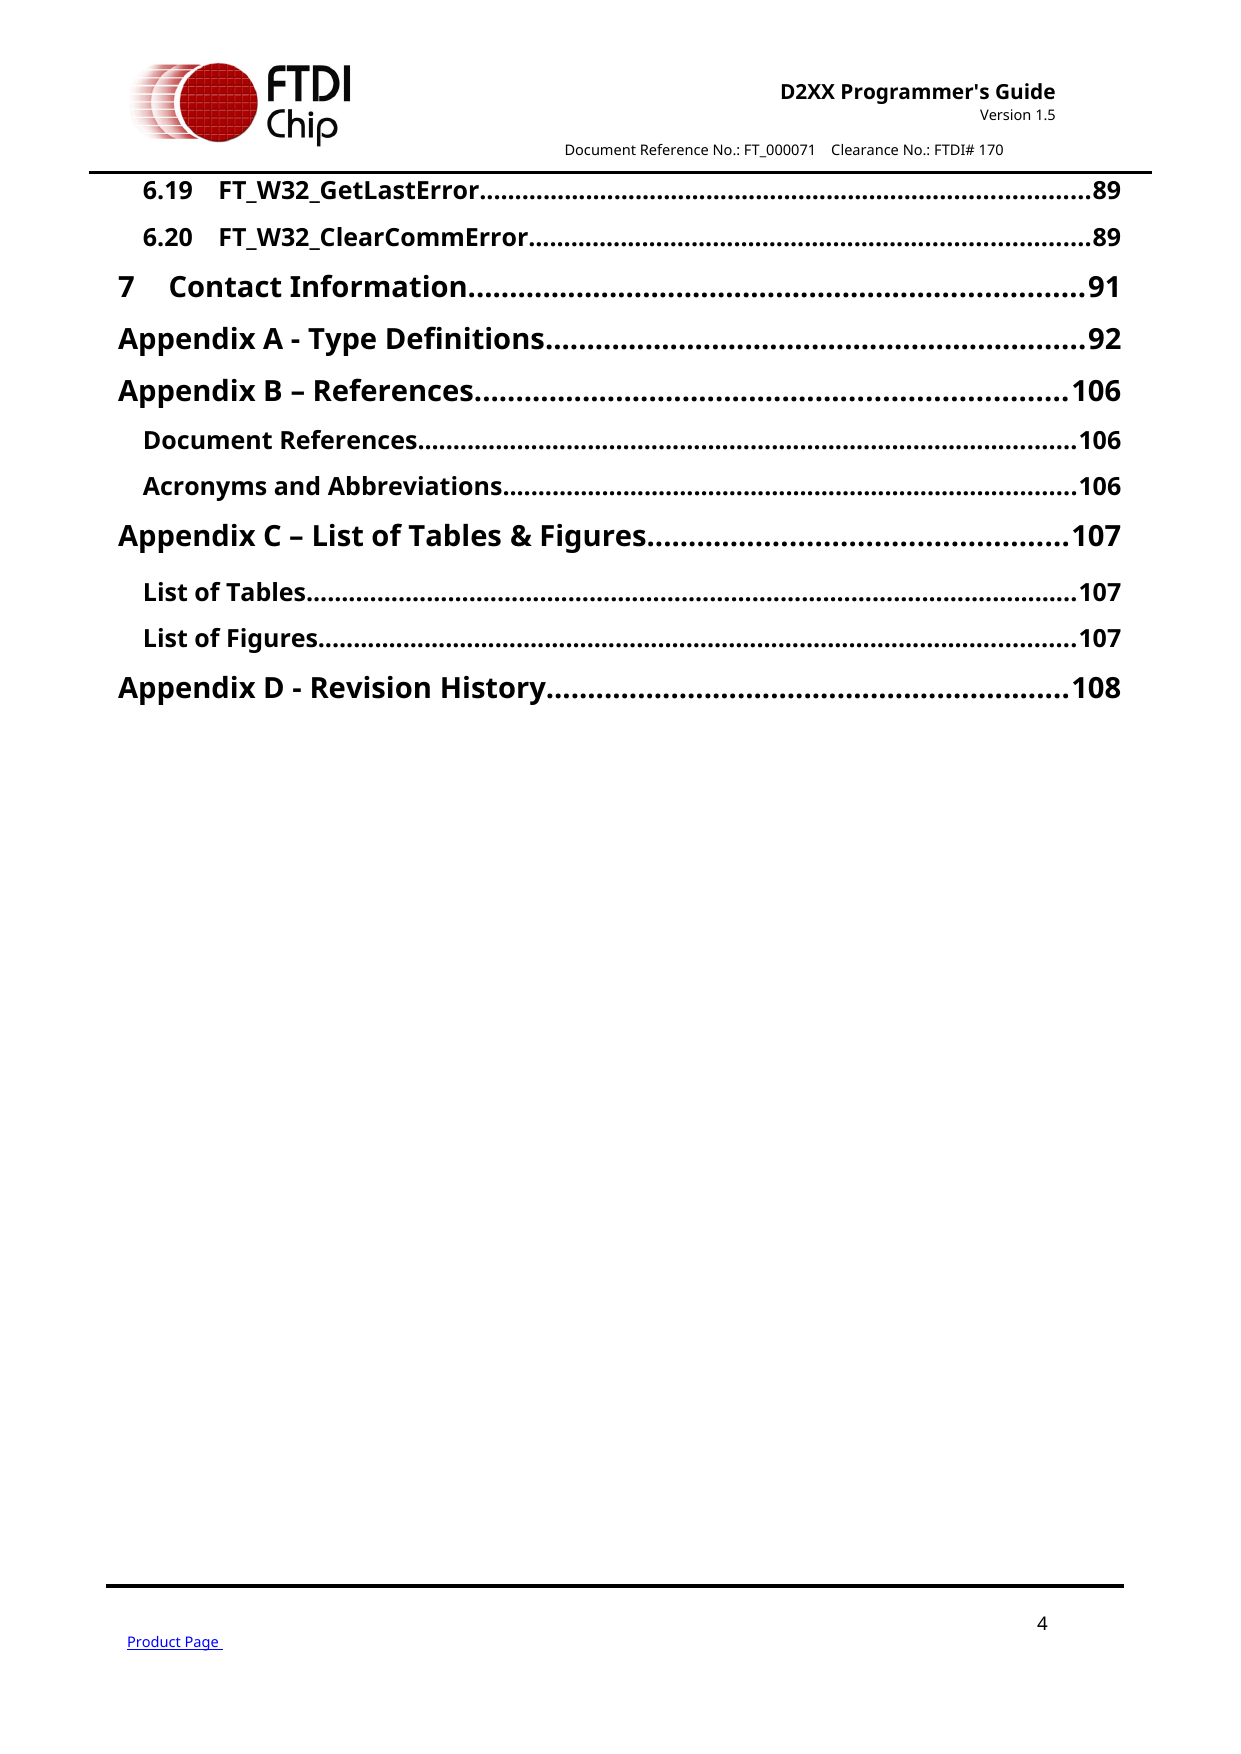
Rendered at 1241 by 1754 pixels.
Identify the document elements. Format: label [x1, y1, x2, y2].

picture [121, 59, 356, 150]
